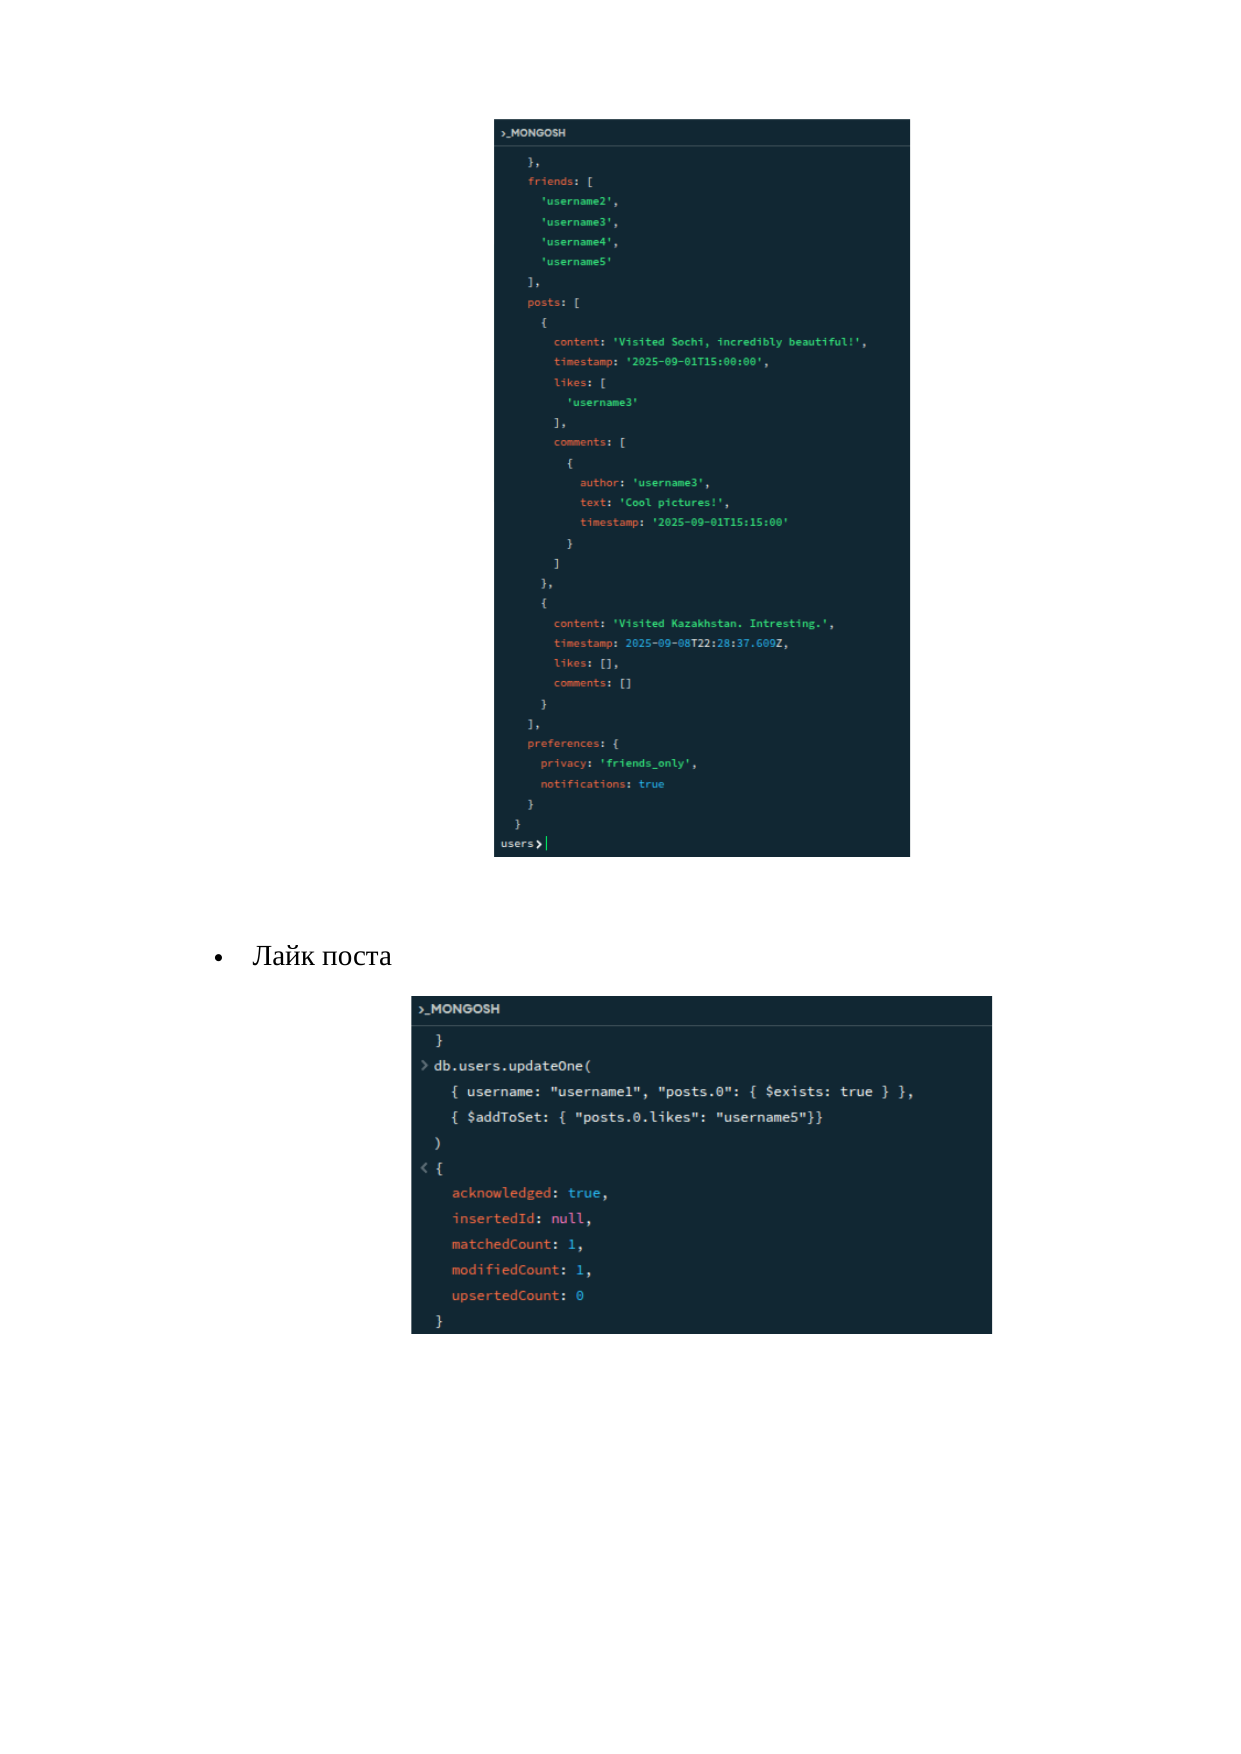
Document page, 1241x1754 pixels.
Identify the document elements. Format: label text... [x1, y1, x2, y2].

list Лайк поста [215, 938, 1151, 972]
picture [493, 119, 911, 857]
picture [411, 996, 993, 1334]
